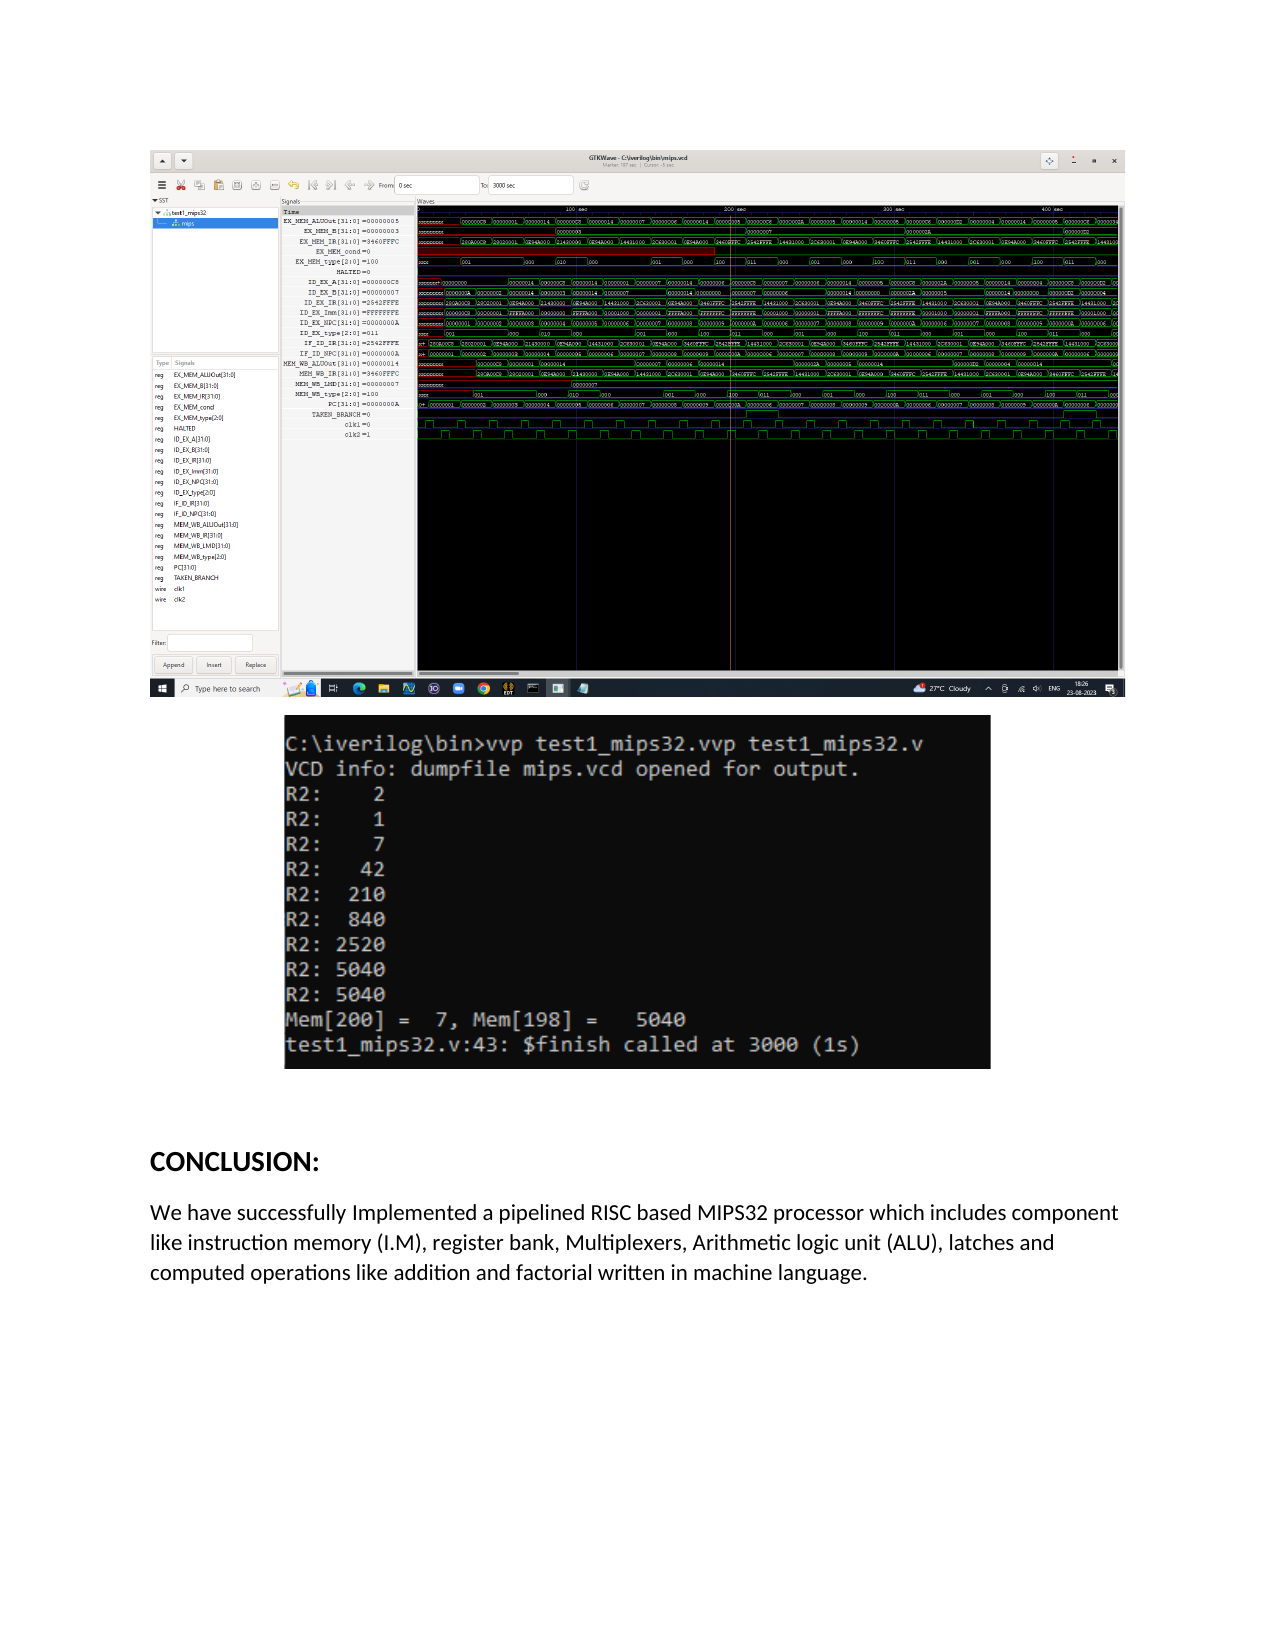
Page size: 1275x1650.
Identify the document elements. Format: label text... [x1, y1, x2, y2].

text We have successfully Implemented a pipelined RISC based MIPS32 processor which includes component like instruction memory (I.M), register bank, Multiplexers, Arithmetic logic unit (ALU), latches and computed operations like addition and factorial written in machine language. [150, 1198, 1125, 1286]
picture [150, 150, 1125, 697]
picture [284, 715, 991, 1069]
text CONCLUSION: [150, 1143, 1125, 1178]
